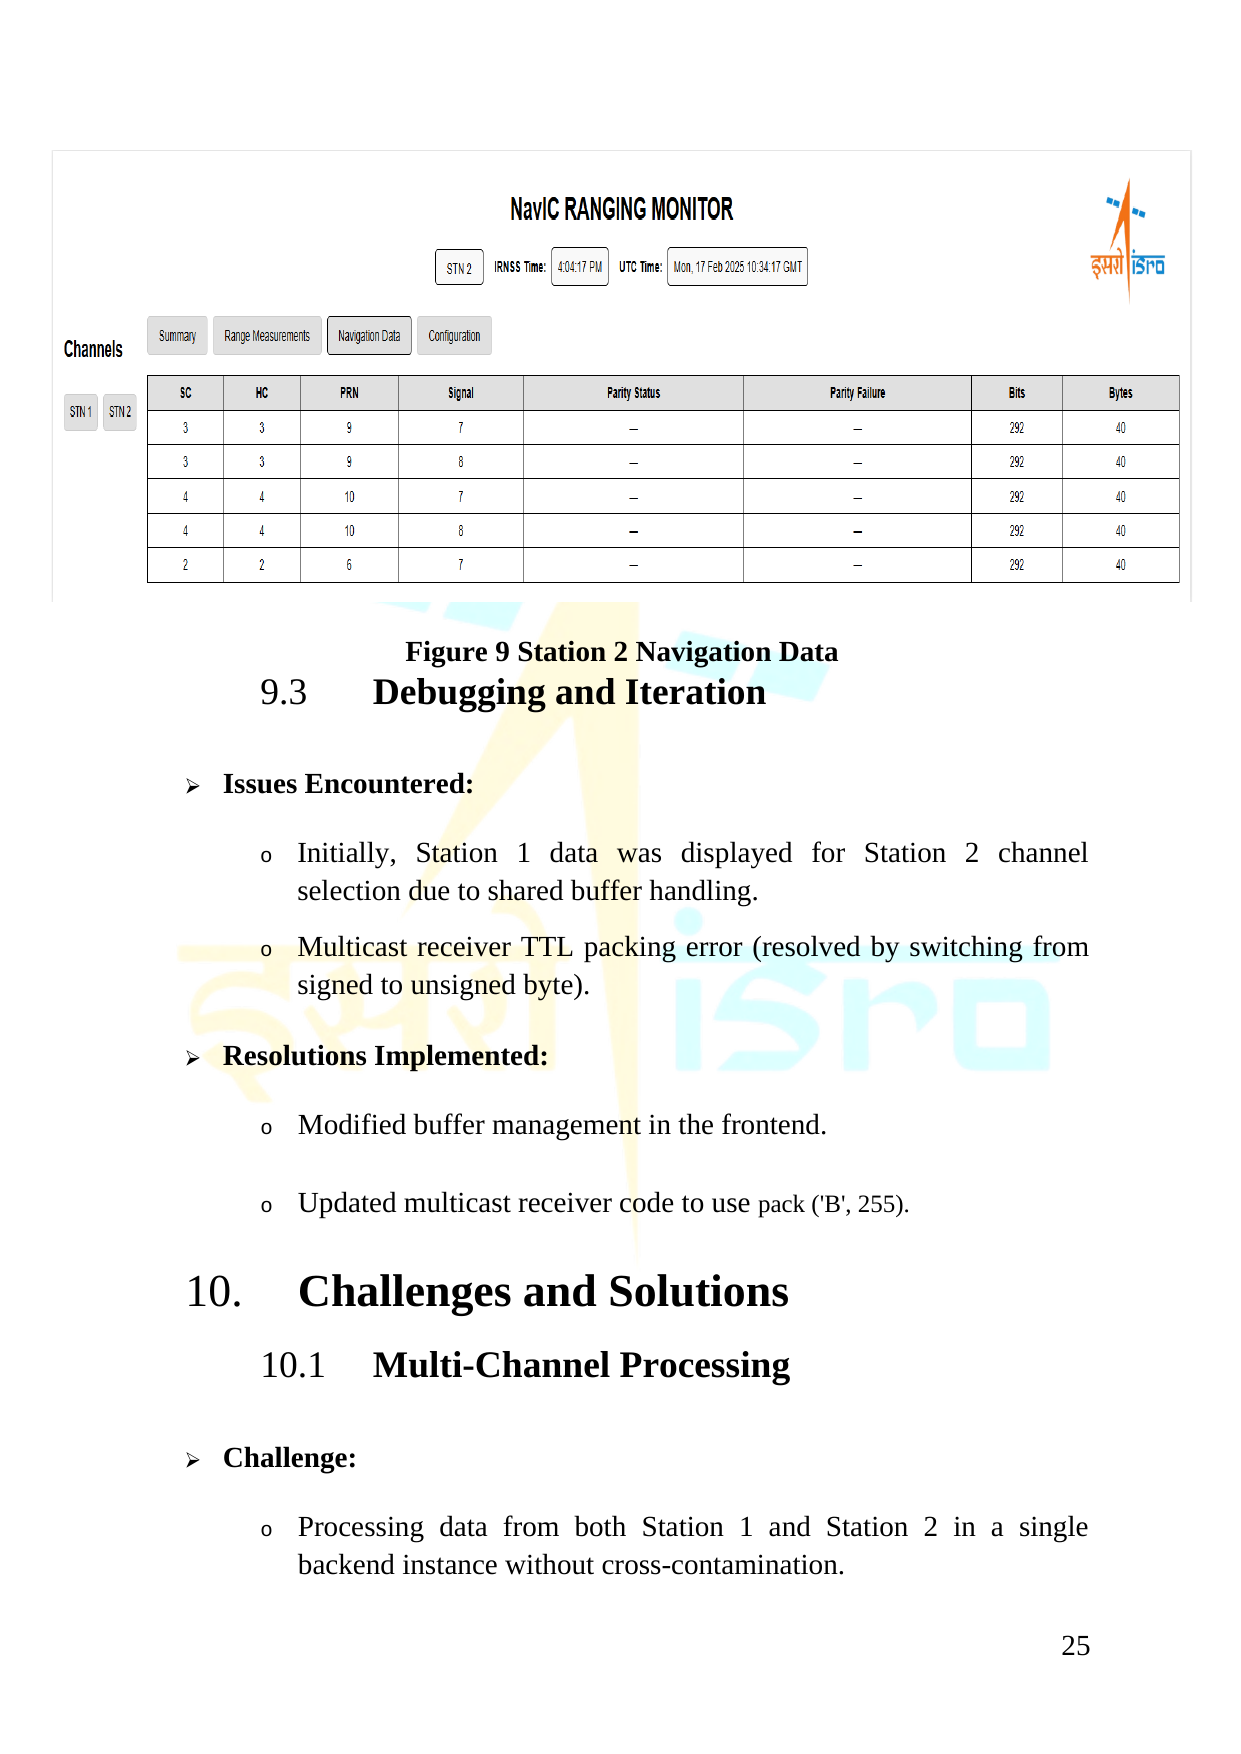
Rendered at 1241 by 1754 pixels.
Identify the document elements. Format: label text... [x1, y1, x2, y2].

subtitle Multi-Channel Processing [260, 1343, 1090, 1386]
subtitle Challenges and Solutions [185, 1264, 1090, 1317]
list Multicast receiver TTL packing error (resolved by switching from signed to unsigned byte). [260, 929, 1090, 1001]
picture [51, 150, 1193, 602]
list Issues Encountered: [185, 763, 1090, 806]
list Challenge: [185, 1437, 1090, 1479]
list Resolutions Implemented: [185, 1035, 1090, 1078]
list Processing data from both Station 1 and Station 2 in a single backend instance without cross-contamination. [260, 1509, 1090, 1581]
list Modified buffer management in the frontend. [260, 1107, 1090, 1140]
subtitle Debugging and Iteration [260, 602, 1090, 712]
list Initially, Station 1 data was displayed for Station 2 channel selection due to shared buffer handling. [260, 835, 1090, 907]
list Updated multicast receiver code to use pack ('B', 255). [260, 1185, 1090, 1219]
